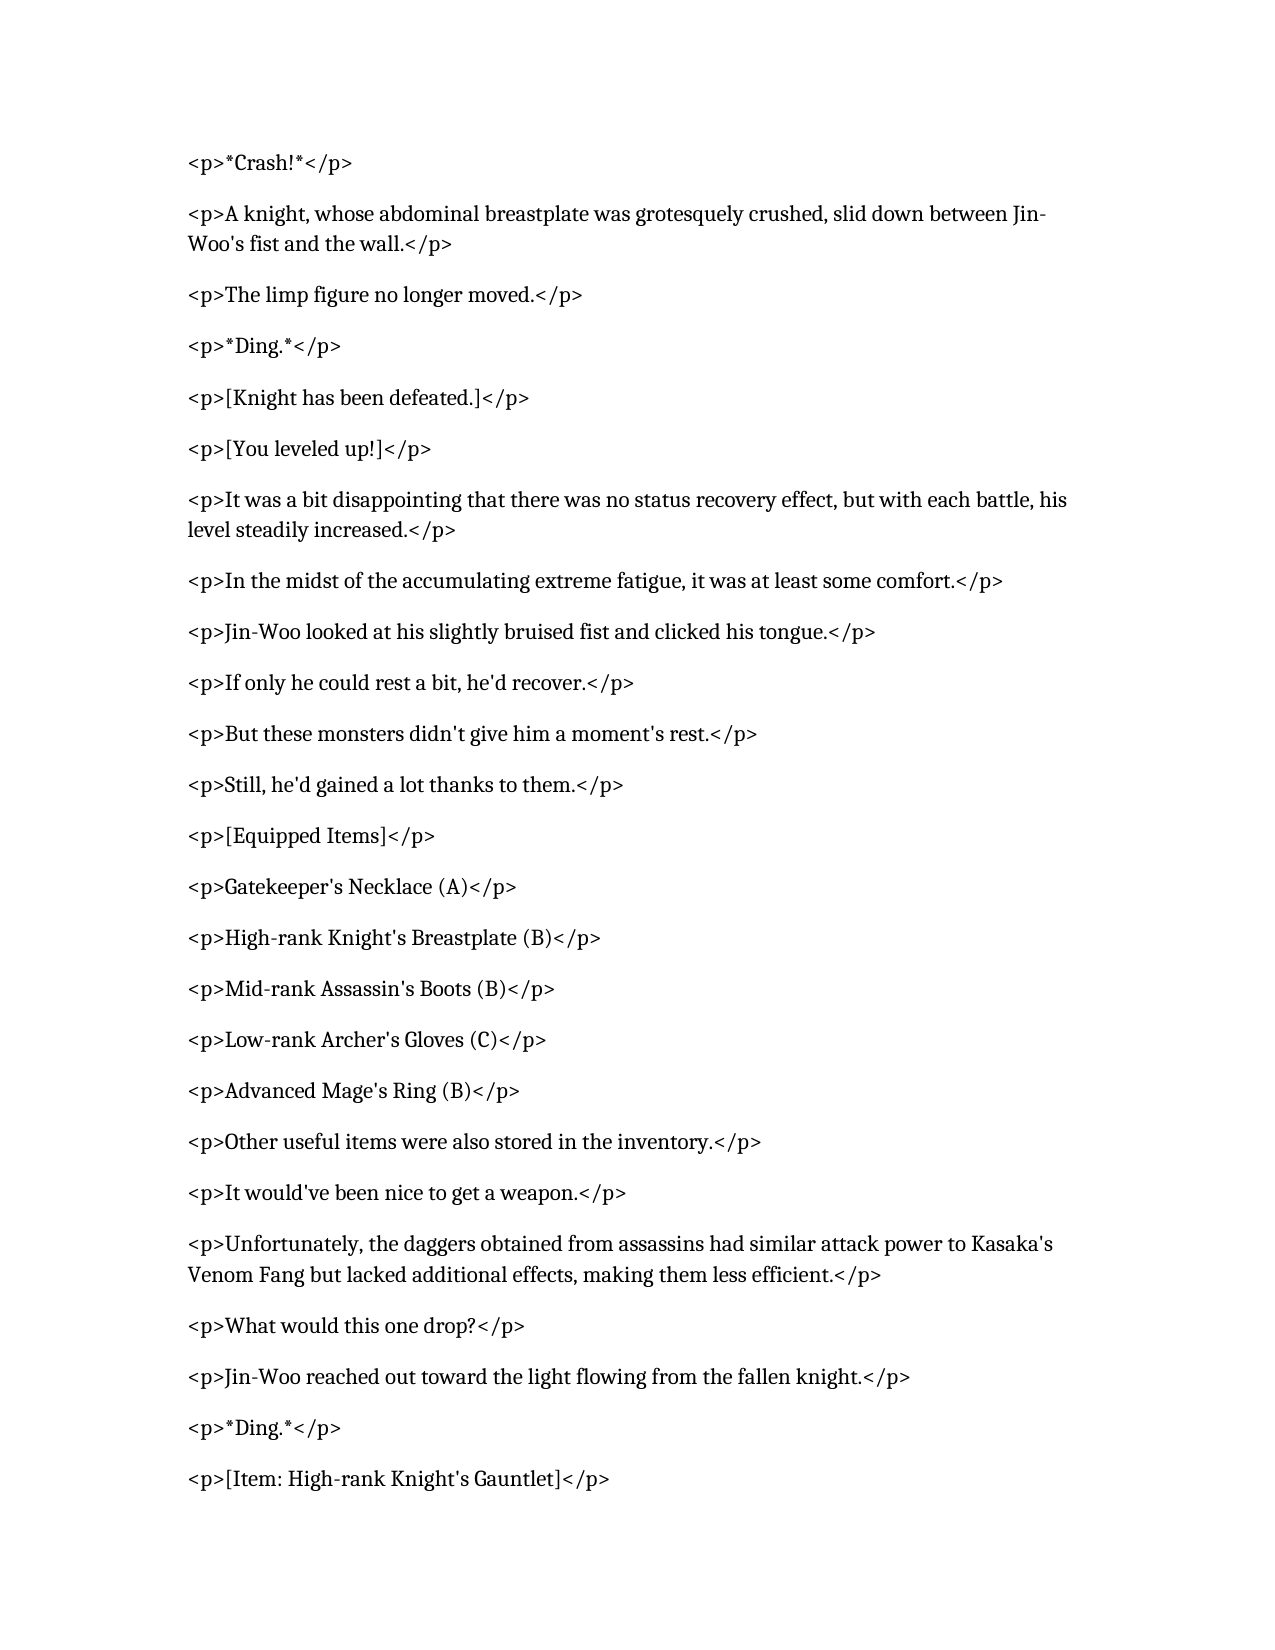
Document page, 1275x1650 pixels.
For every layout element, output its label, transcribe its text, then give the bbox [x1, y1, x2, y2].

text <p>The limp figure no longer moved.</p> [187, 282, 1087, 309]
text <p>A knight, whose abdominal breastplate was grotesquely crushed, slid down between Jin-Woo's fist and the wall.</p> [187, 201, 1087, 258]
text <p>Mid-rank Assassin's Boots (B)</p> [187, 976, 1087, 1002]
text <p>In the midst of the accumulating extreme fatigue, it was at least some comfort.</p> [187, 568, 1087, 594]
text <p>Gatekeeper's Necklace (A)</p> [187, 874, 1087, 900]
text <p>Other useful items were also stored in the inventory.</p> [187, 1129, 1087, 1156]
text <p>If only he could rest a bit, he'd recover.</p> [187, 670, 1087, 696]
text <p>[Equipped Items]</p> [187, 823, 1087, 849]
text <p>[Knight has been defeated.]</p> [187, 384, 1087, 411]
text <p>Unfortunately, the daggers obtained from assassins had similar attack power to Kasaka's Venom Fang but lacked additional effects, making them less efficient.</p> [187, 1231, 1087, 1288]
text <p>Still, he'd gained a lot thanks to them.</p> [187, 772, 1087, 798]
text <p>It would've been nice to get a weapon.</p> [187, 1180, 1087, 1207]
text <p>It was a bit disappointing that there was no status recovery effect, but with each battle, his level steadily increased.</p> [187, 486, 1087, 543]
text <p>What would this one drop?</p> [187, 1312, 1087, 1339]
text <p>*Crash!*</p> [187, 150, 1087, 176]
text <p>Advanced Mage's Ring (B)</p> [187, 1078, 1087, 1104]
text <p>[Item: High-rank Knight's Gauntlet]</p> [187, 1466, 1087, 1492]
text <p>[You leveled up!]</p> [187, 435, 1087, 462]
text <p>*Ding.*</p> [187, 333, 1087, 360]
text <p>Jin-Woo looked at his slightly bruised fist and clicked his tongue.</p> [187, 619, 1087, 645]
text <p>Low-rank Archer's Gloves (C)</p> [187, 1027, 1087, 1053]
text <p>*Ding.*</p> [187, 1414, 1087, 1441]
text <p>Jin-Woo reached out toward the light flowing from the fallen knight.</p> [187, 1363, 1087, 1390]
text <p>But these monsters didn't give him a moment's rest.</p> [187, 721, 1087, 747]
text <p>High-rank Knight's Breastplate (B)</p> [187, 925, 1087, 951]
